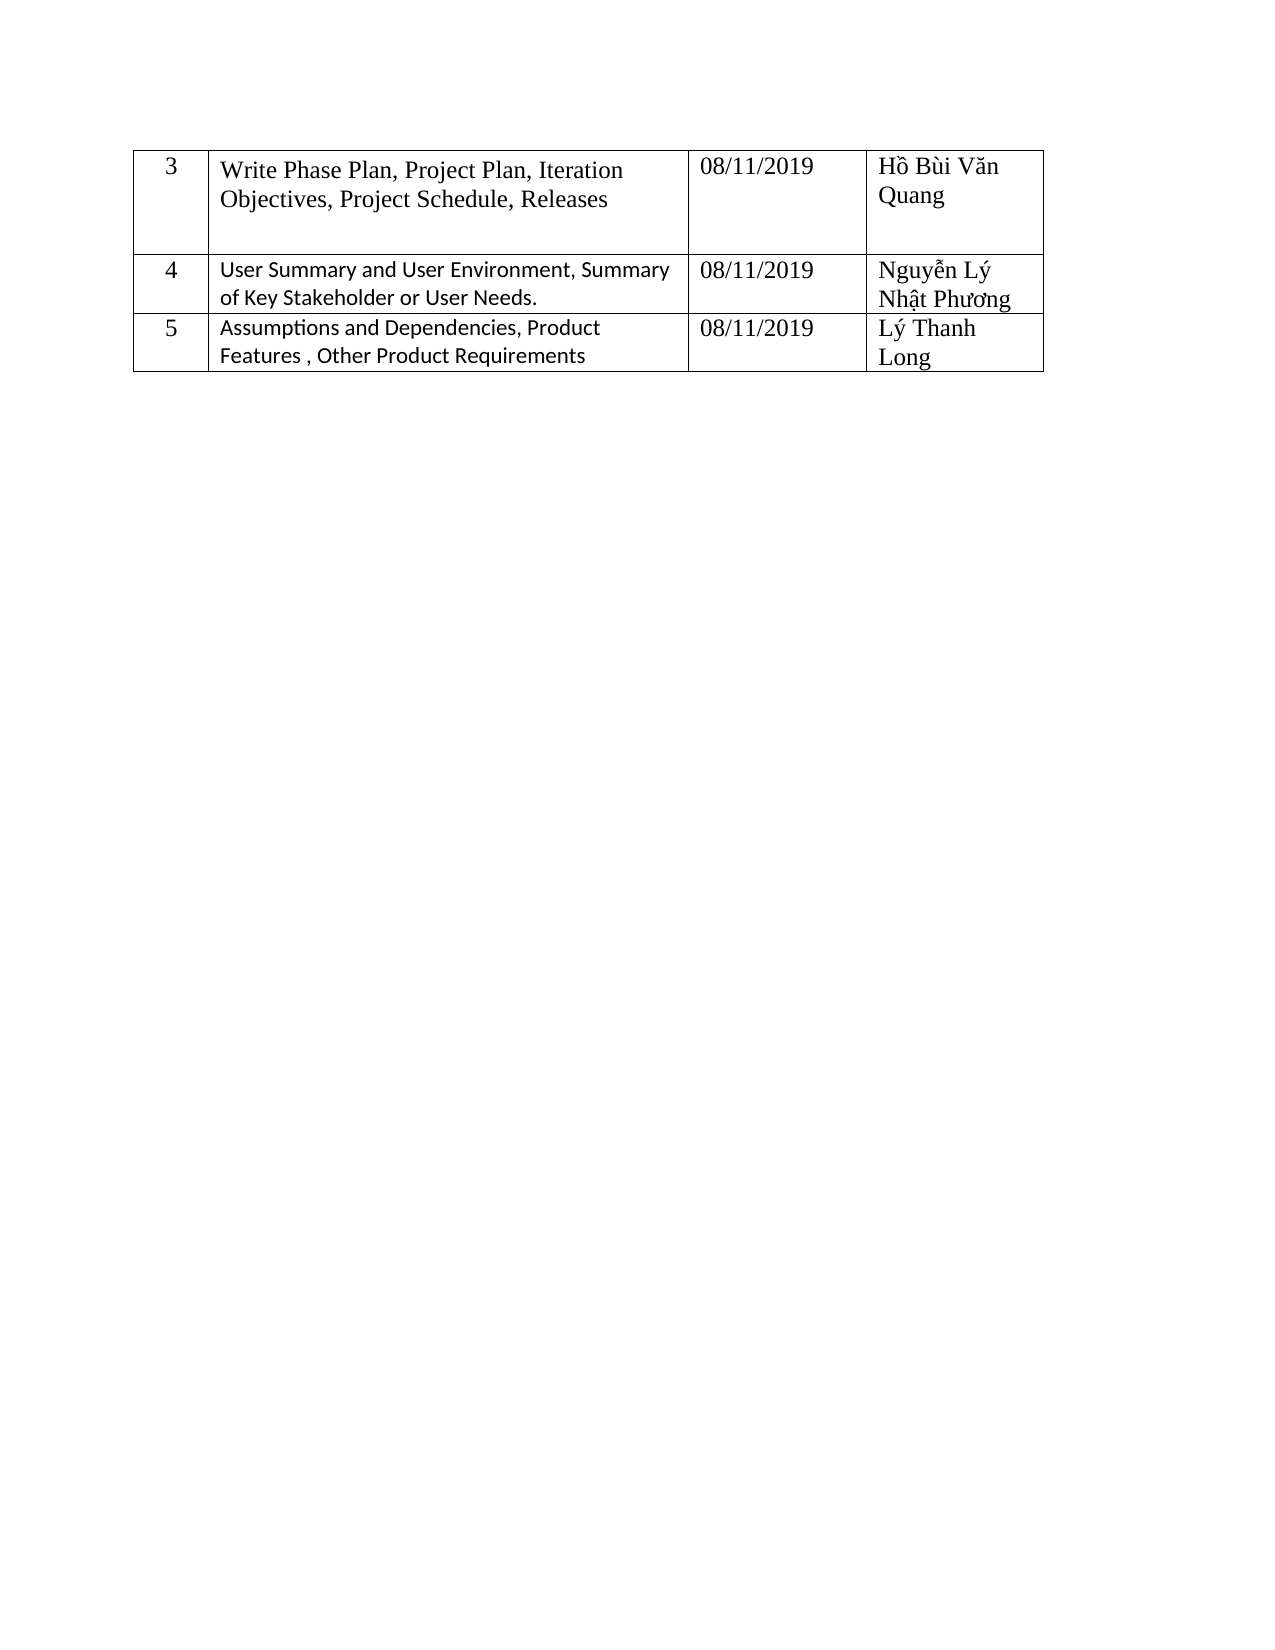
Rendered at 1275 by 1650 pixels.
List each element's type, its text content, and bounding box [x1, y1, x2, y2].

table_cell 3 [134, 151, 208, 254]
table_cell Hồ Bùi Văn Quang [867, 151, 1043, 254]
table_cell 08/11/2019 [689, 314, 866, 371]
table_cell 08/11/2019 [689, 255, 866, 312]
table_cell 08/11/2019 [689, 151, 866, 254]
table_cell Write Phase Plan, Project Plan, Iteration Objectives, Project Schedule, Releases [209, 151, 688, 254]
table_cell Lý Thanh Long [867, 314, 1043, 371]
table_cell Assumptions and Dependencies, Product Features , Other Product Requirements [209, 314, 688, 371]
table_cell Nguyễn Lý Nhật Phương [867, 255, 1043, 312]
table_cell 5 [134, 314, 208, 371]
table_cell User Summary and User Environment, Summary of Key Stakeholder or User Needs. [209, 255, 688, 312]
table_cell 4 [134, 255, 208, 312]
